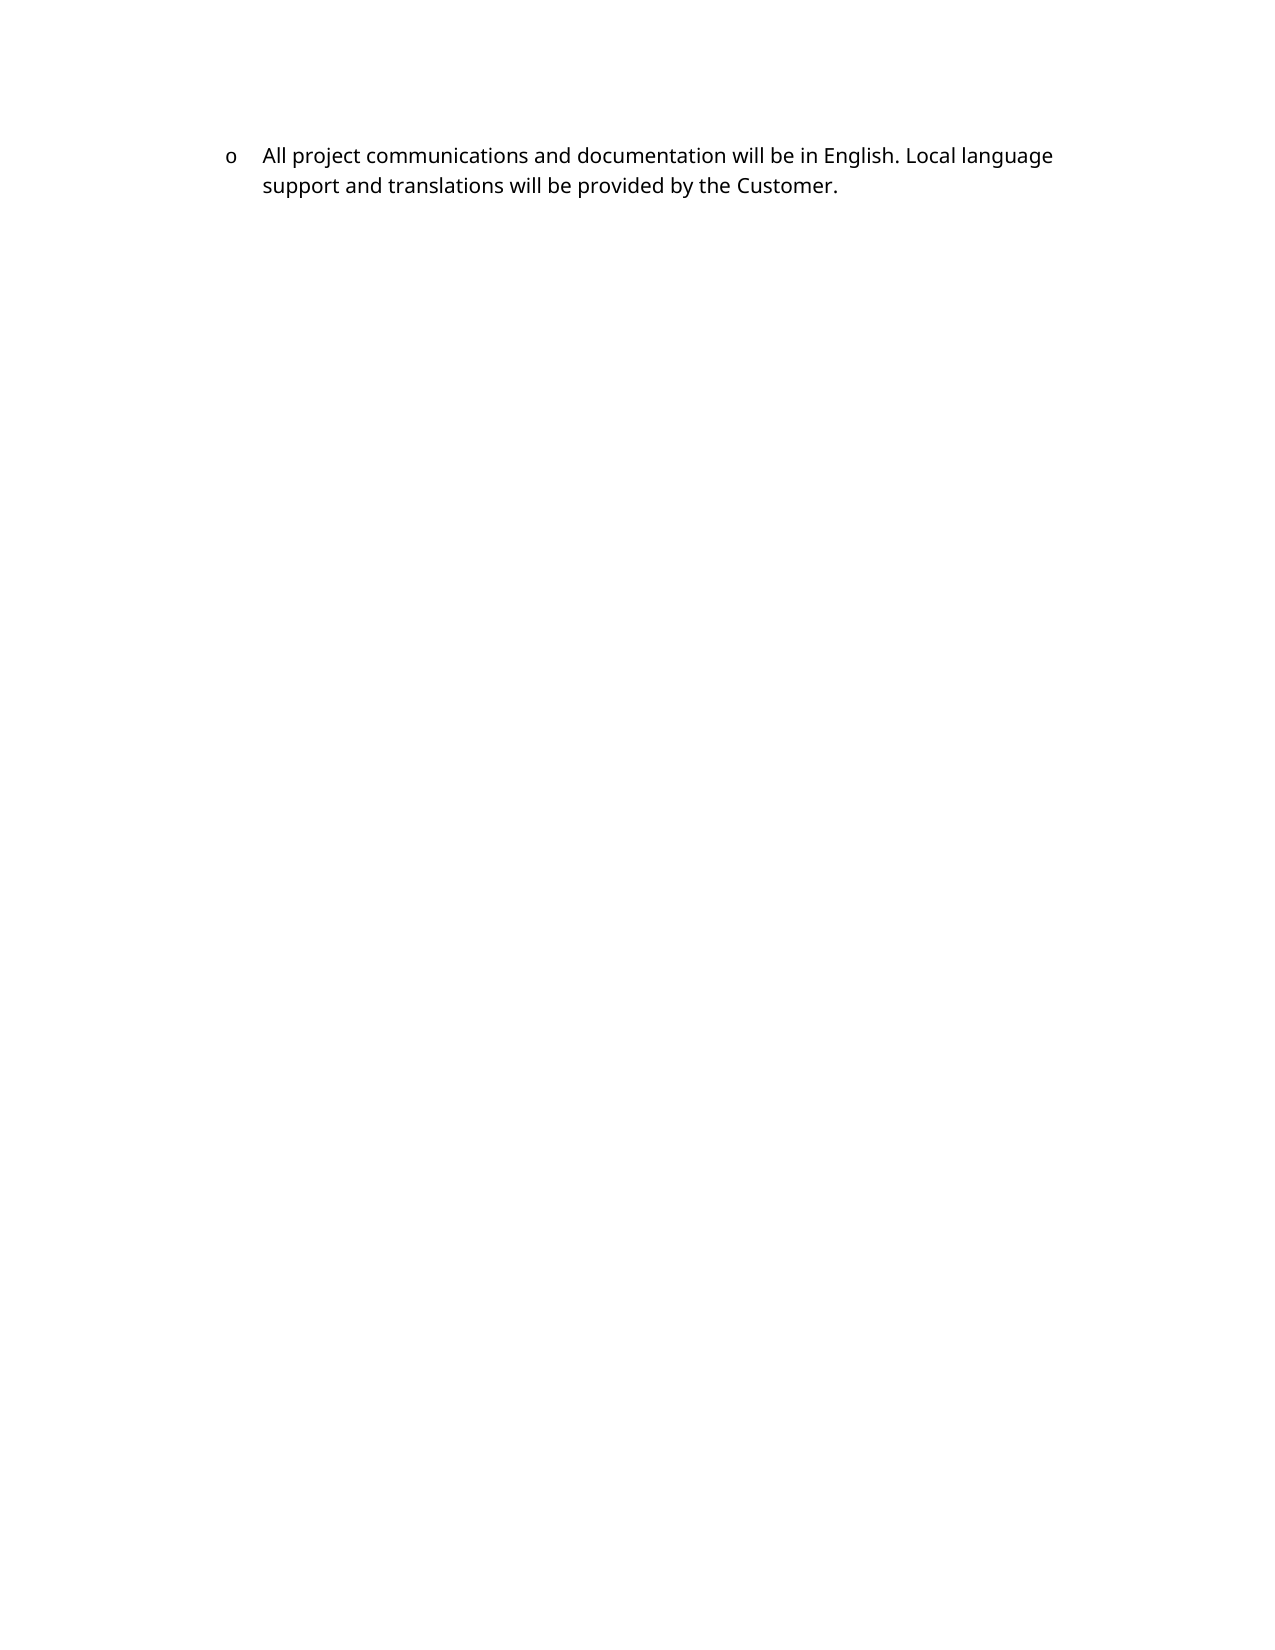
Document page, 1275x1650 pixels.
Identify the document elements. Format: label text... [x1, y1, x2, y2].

list All project communications and documentation will be in English. Local language support and translations will be provided by the Customer. [225, 142, 1124, 199]
